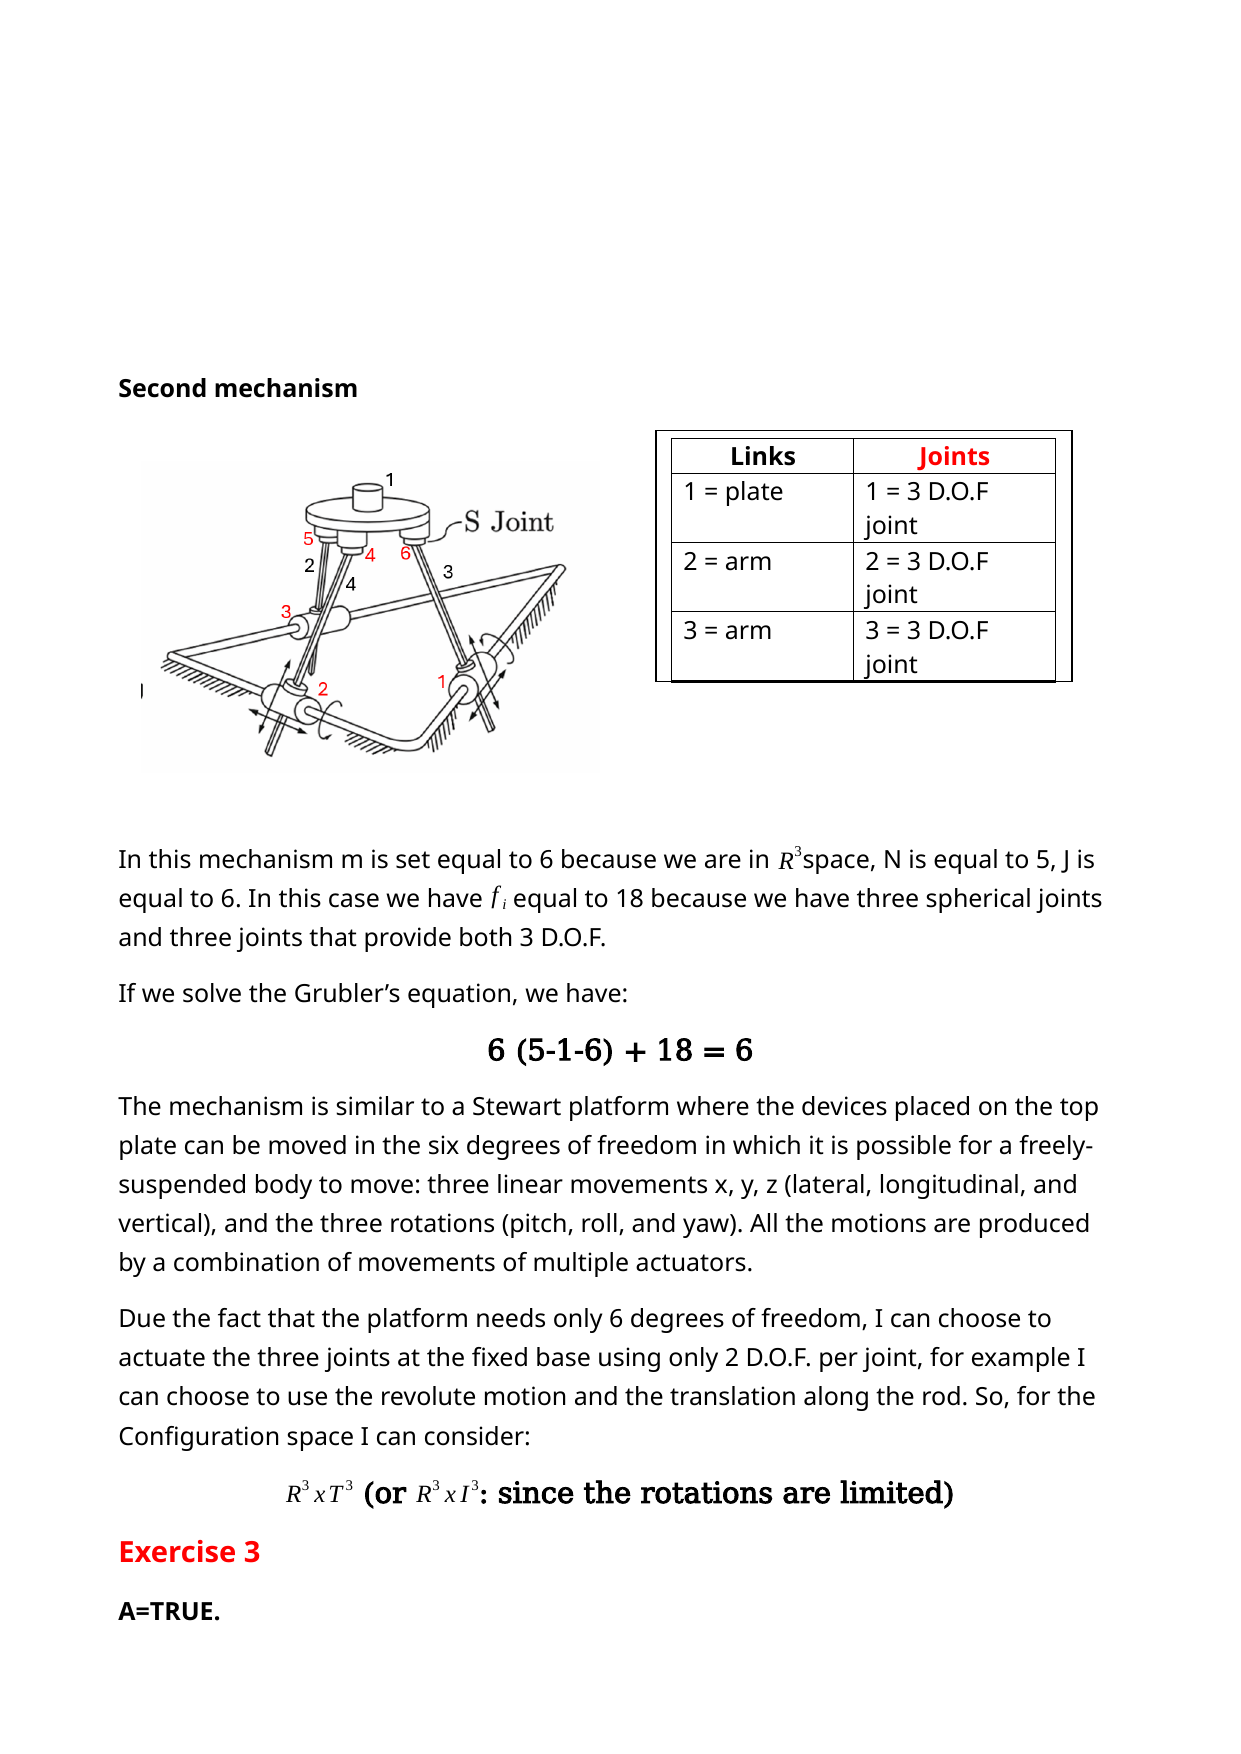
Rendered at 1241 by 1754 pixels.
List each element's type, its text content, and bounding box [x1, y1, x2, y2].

text Due the fact that the platform needs only 6 degrees of freedom, I can choose to actuate the three joints at the fixed base using only 2 D.O.F. per joint, for example I can choose to use the revolute motion and the translation along the rod. So, for the Configuration space I can consider: [118, 1301, 1122, 1452]
text If we solve the Grubler’s equation, we have: [118, 975, 1122, 1009]
picture [118, 426, 601, 820]
text (or : since the rotations are limited) [118, 1474, 1122, 1509]
text Exercise 3 [118, 1531, 1122, 1571]
text In this mechanism m is set equal to 6 because we are in space, N is equal to 5, J is equal to 6. In this case we have equal to 18 because we have three spherical joints and three joints that provide both 3 D.O.F. [118, 841, 1122, 954]
text Second mechanism [118, 371, 1122, 405]
text 6 (5-1-6) + 18 = 6 [118, 1031, 1122, 1066]
text The mechanism is similar to a Stewart platform where the devices placed on the top plate can be moved in the six degrees of freedom in which it is possible for a freely-suspended body to move: three linear movements x, y, z (lateral, longitudinal, and vertical), and the three rotations (pitch, roll, and yaw). All the motions are produced by a combination of movements of multiple actuators. [118, 1088, 1122, 1279]
text A=TRUE. [118, 1593, 1122, 1627]
